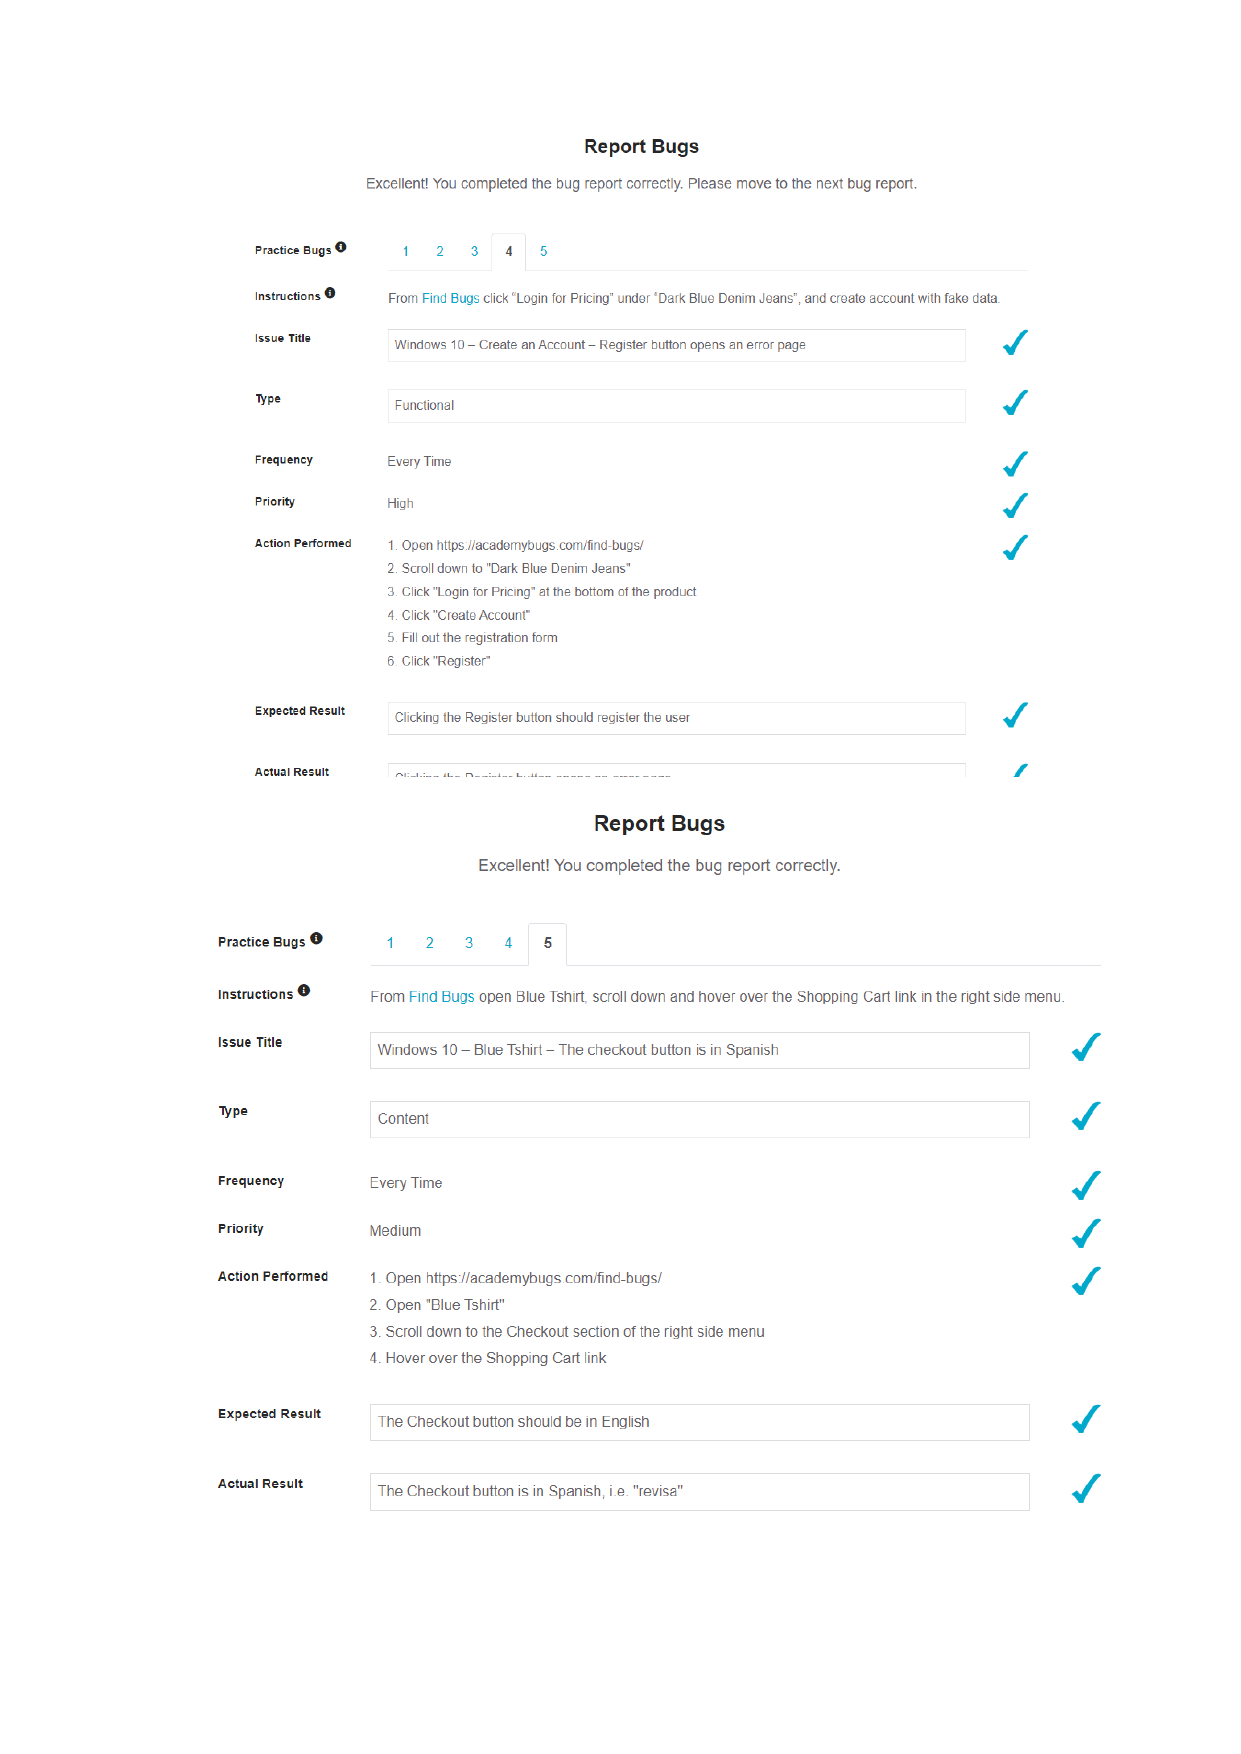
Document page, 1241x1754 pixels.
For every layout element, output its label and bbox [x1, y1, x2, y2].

picture [219, 118, 1110, 777]
picture [191, 779, 1138, 1540]
